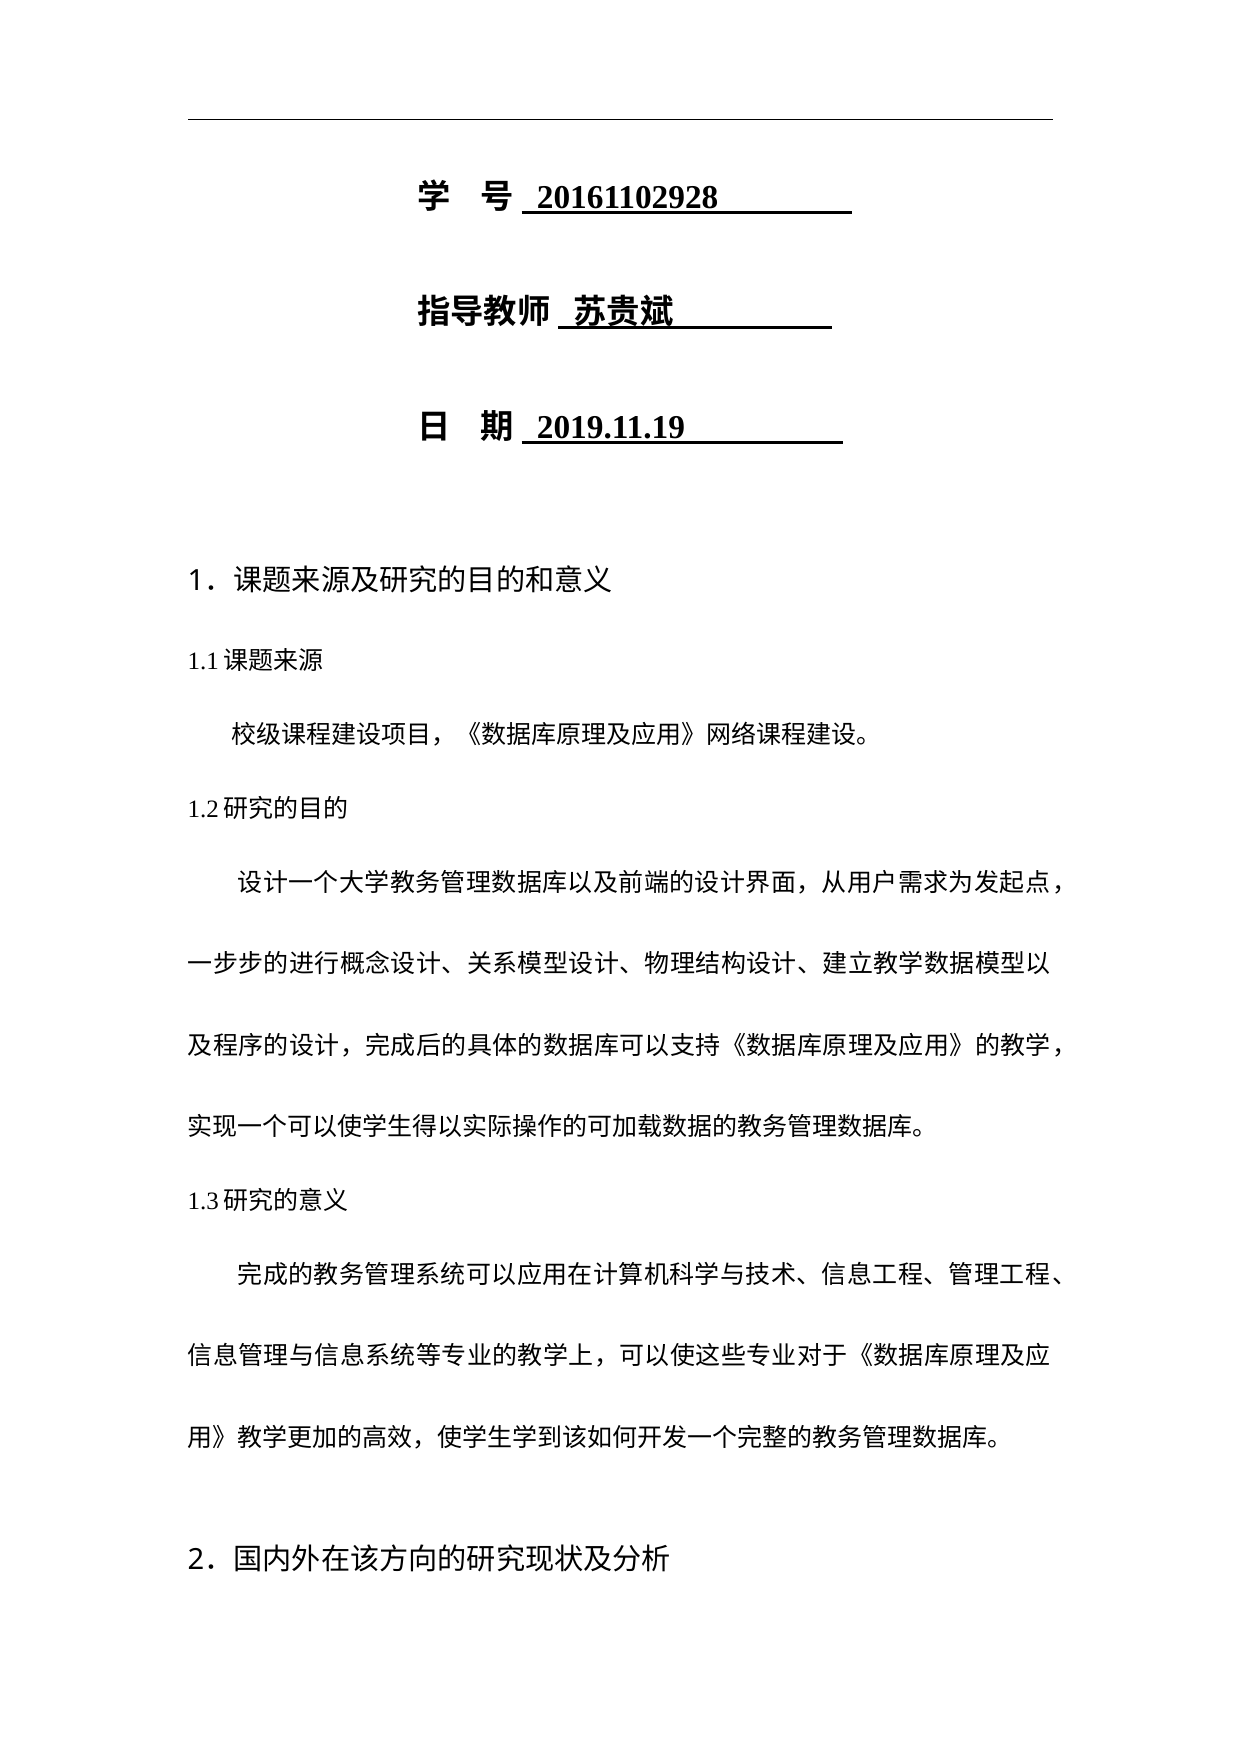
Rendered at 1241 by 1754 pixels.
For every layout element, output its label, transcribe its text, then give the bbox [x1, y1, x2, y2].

text 指导教师 苏贵斌 [187, 277, 1053, 342]
text 1.1课题来源 [187, 626, 1053, 691]
text 1.2研究的目的 [187, 774, 1053, 839]
text 完成的教务管理系统可以应用在计算机科学与技术、信息工程、管理工程、信息管理与信息系统等专业的教学上，可以使这些专业对于《数据库原理及应用》教学更加的高效，使学生学到该如何开发一个完整的教务管理数据库。 [187, 1240, 1053, 1468]
text 校级课程建设项目，《数据库原理及应用》网络课程建设。 [187, 700, 1053, 765]
text 1.3研究的意义 [187, 1166, 1053, 1231]
text 学 号 20161102928 [187, 162, 1054, 227]
text 1．课题来源及研究的目的和意义 [187, 557, 1053, 599]
text 设计一个大学教务管理数据库以及前端的设计界面，从用户需求为发起点，一步步的进行概念设计、关系模型设计、物理结构设计、建立教学数据模型以及程序的设计，完成后的具体的数据库可以支持《数据库原理及应用》的教学，实现一个可以使学生得以实际操作的可加载数据的教务管理数据库。 [187, 848, 1053, 1157]
text 2．国内外在该方向的研究现状及分析 [187, 1536, 1053, 1578]
text 日 期 2019.11.19 [187, 392, 1053, 457]
